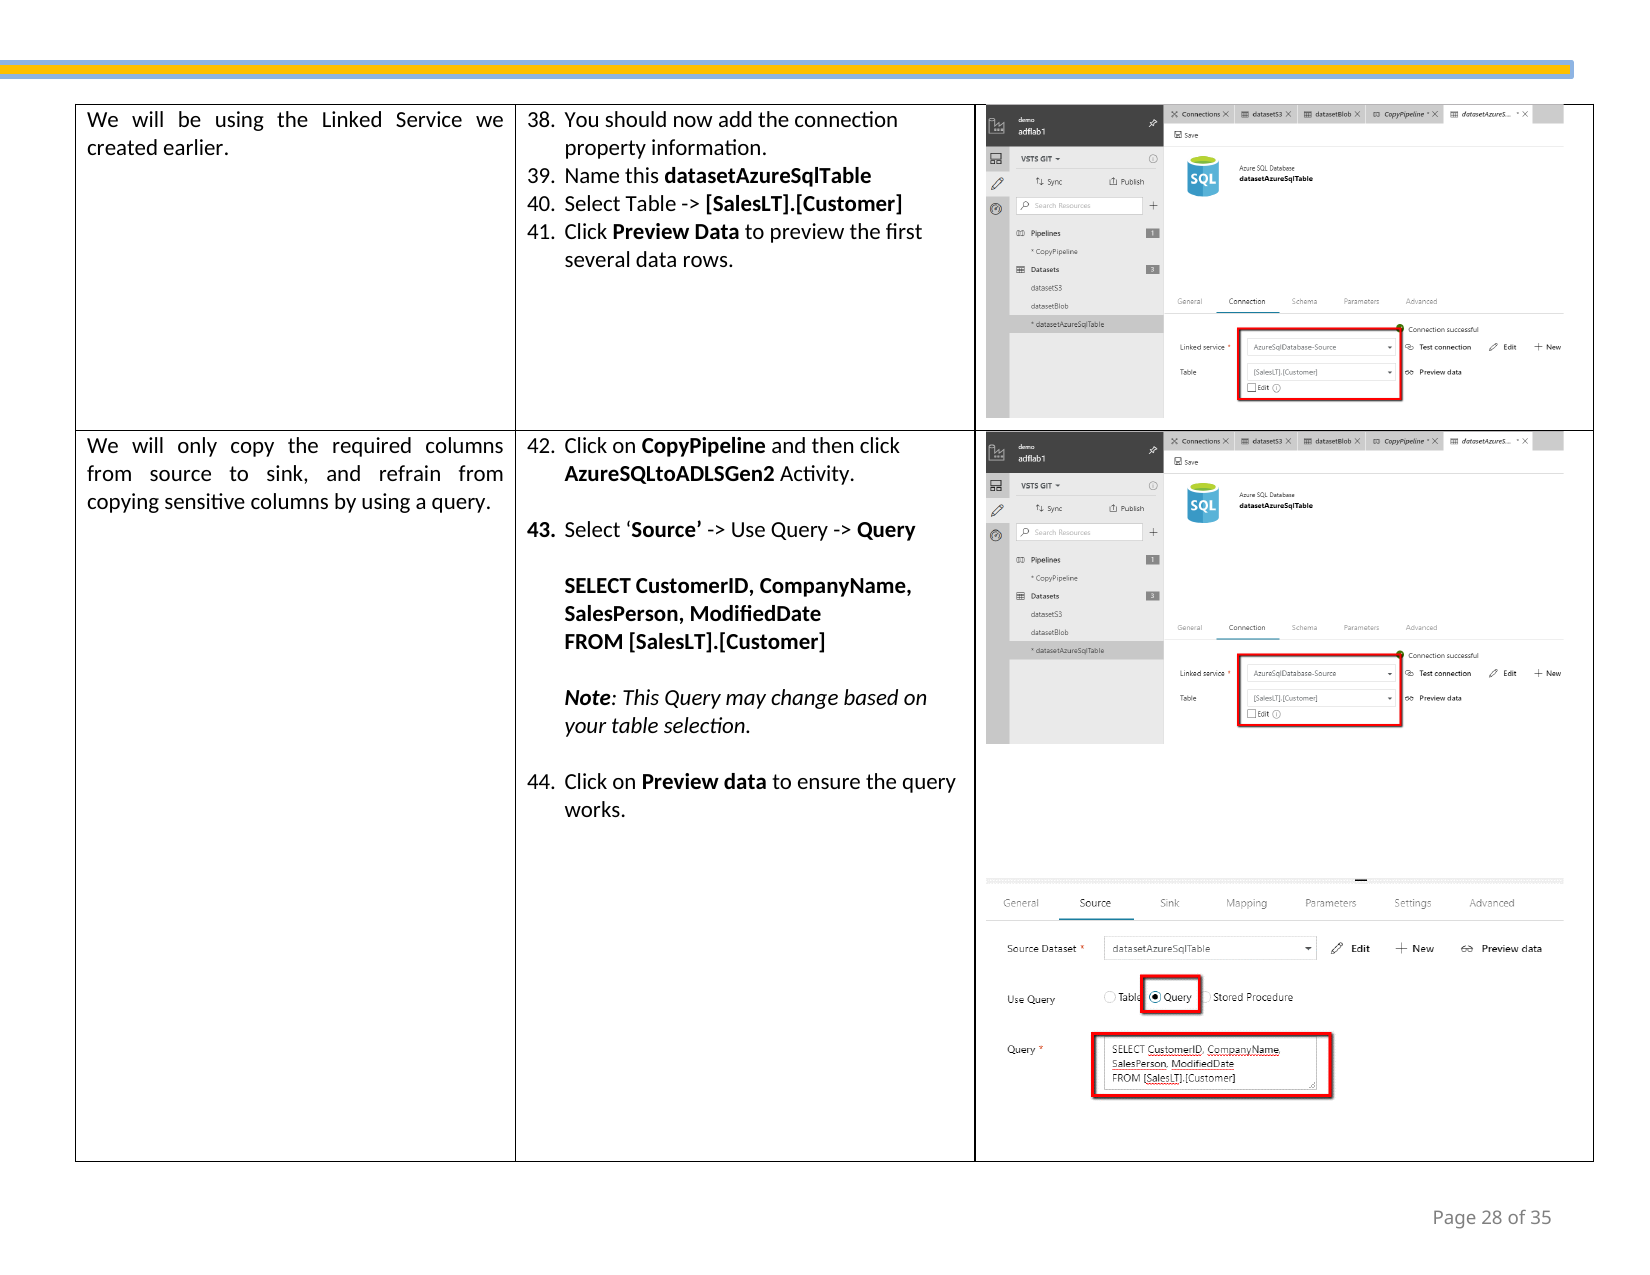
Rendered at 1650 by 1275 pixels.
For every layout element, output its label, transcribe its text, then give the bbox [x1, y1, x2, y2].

table_cell You should now add the connection property information. Name this datasetAzureSqlTable Select Table -> [SalesLT].[Customer] Click Preview Data to preview the first several data rows. [516, 105, 974, 430]
picture [986, 878, 1564, 1108]
table_cell [976, 105, 1593, 430]
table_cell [516, 431, 974, 1161]
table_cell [76, 431, 515, 1161]
picture [986, 431, 1564, 744]
picture [986, 104, 1564, 418]
table_cell [976, 431, 1593, 1161]
table_cell We will be using the Linked Service we created earlier. [76, 105, 515, 430]
